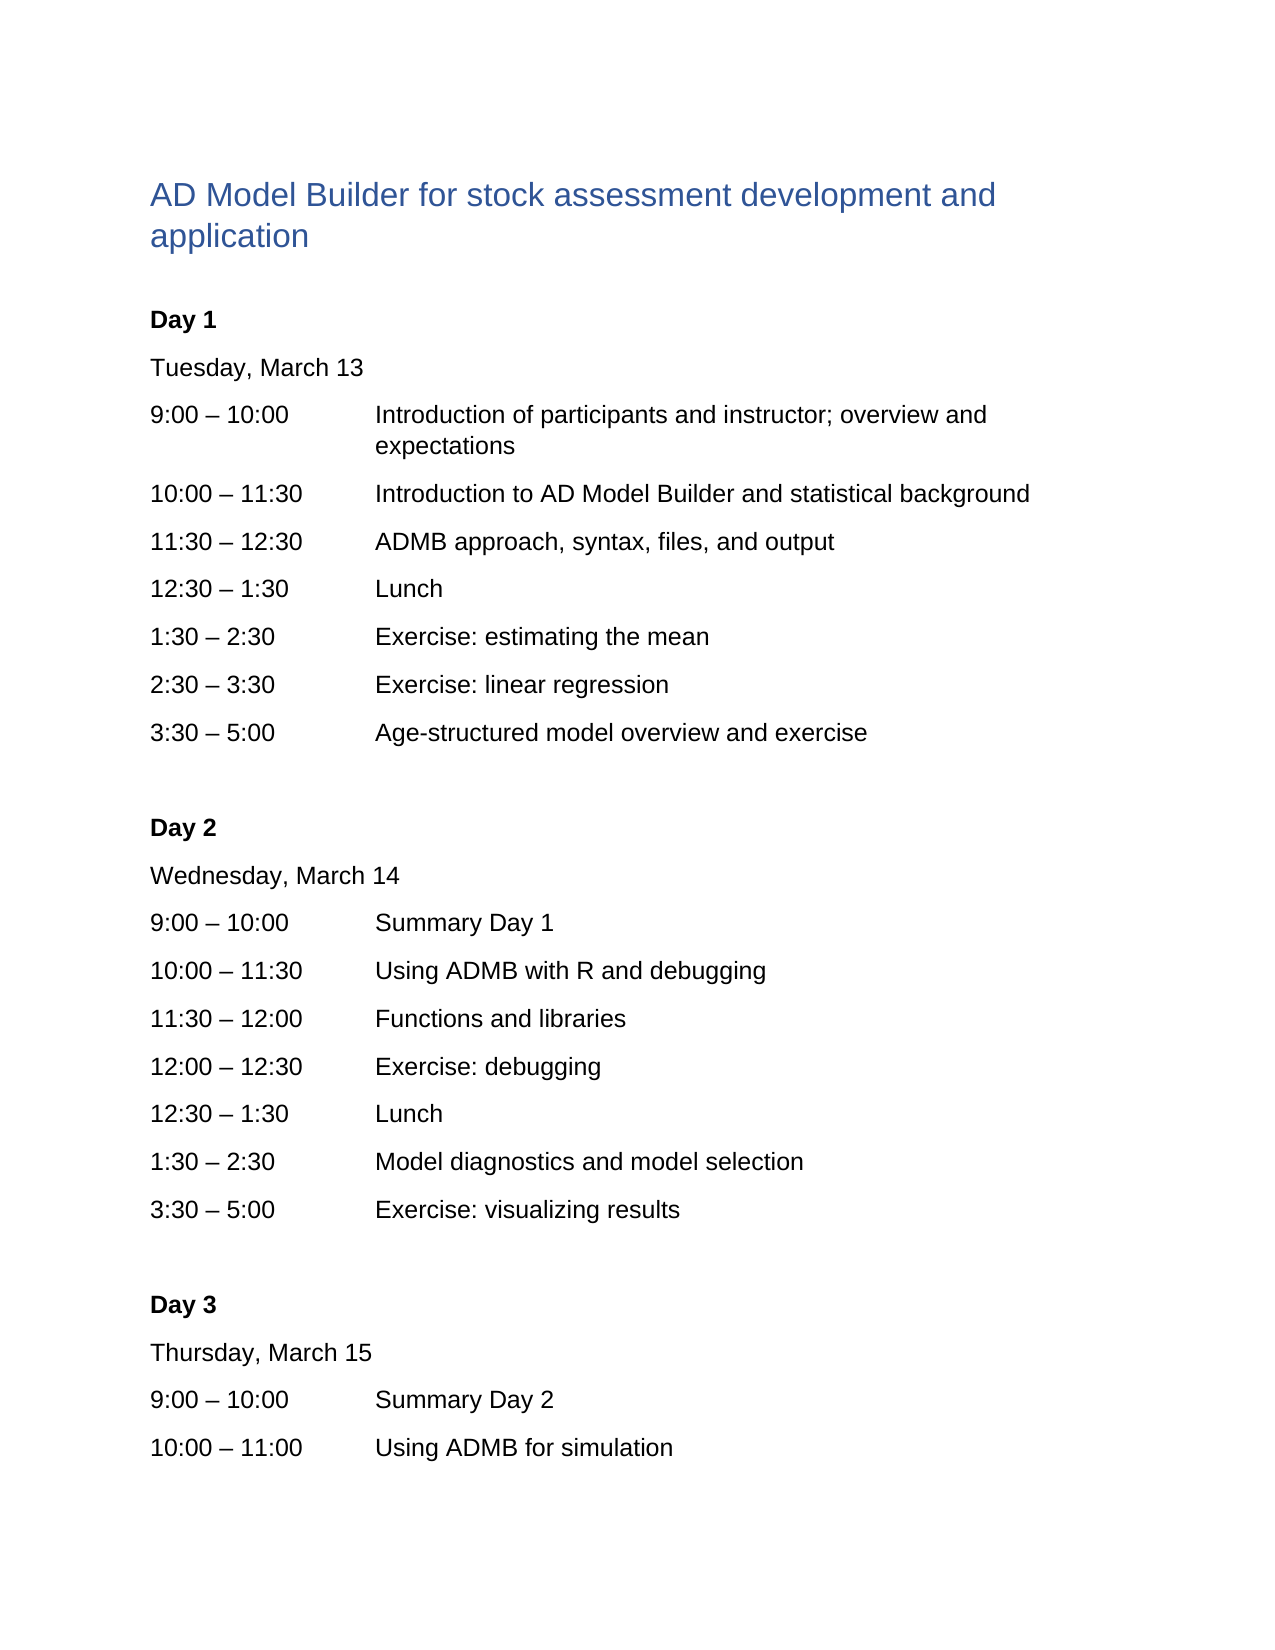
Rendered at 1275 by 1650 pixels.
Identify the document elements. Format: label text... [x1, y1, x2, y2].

text 12:30 – 1:30 Lunch [150, 1099, 1125, 1128]
text Day 2 [150, 813, 1125, 842]
text 12:00 – 12:30 Exercise: debugging [150, 1051, 1125, 1080]
text 9:00 – 10:00 Introduction of participants and instructor; overview and expectations [150, 400, 1125, 460]
text 10:00 – 11:30 Using ADMB with R and debugging [150, 956, 1125, 985]
text 10:00 – 11:00 Using ADMB for simulation [150, 1433, 1125, 1462]
text 9:00 – 10:00 Summary Day 2 [150, 1385, 1125, 1414]
text 11:30 – 12:00 Functions and libraries [150, 1004, 1125, 1032]
text 9:00 – 10:00 Summary Day 1 [150, 908, 1125, 937]
text Day 1 [150, 305, 1125, 333]
text 1:30 – 2:30 Exercise: estimating the mean [150, 622, 1125, 651]
text 3:30 – 5:00 Exercise: visualizing results [150, 1194, 1125, 1223]
subtitle AD Model Builder for stock assessment development and application [150, 175, 1125, 255]
text Day 3 [150, 1290, 1125, 1319]
text 11:30 – 12:30 ADMB approach, syntax, files, and output [150, 527, 1125, 555]
text 2:30 – 3:30 Exercise: linear regression [150, 670, 1125, 698]
text 10:00 – 11:30 Introduction to AD Model Builder and statistical background [150, 479, 1125, 508]
text 1:30 – 2:30 Model diagnostics and model selection [150, 1147, 1125, 1176]
text Thursday, March 15 [150, 1338, 1125, 1366]
text Tuesday, March 13 [150, 352, 1125, 381]
text Wednesday, March 14 [150, 861, 1125, 889]
text 12:30 – 1:30 Lunch [150, 574, 1125, 603]
text 3:30 – 5:00 Age-structured model overview and exercise [150, 717, 1125, 746]
